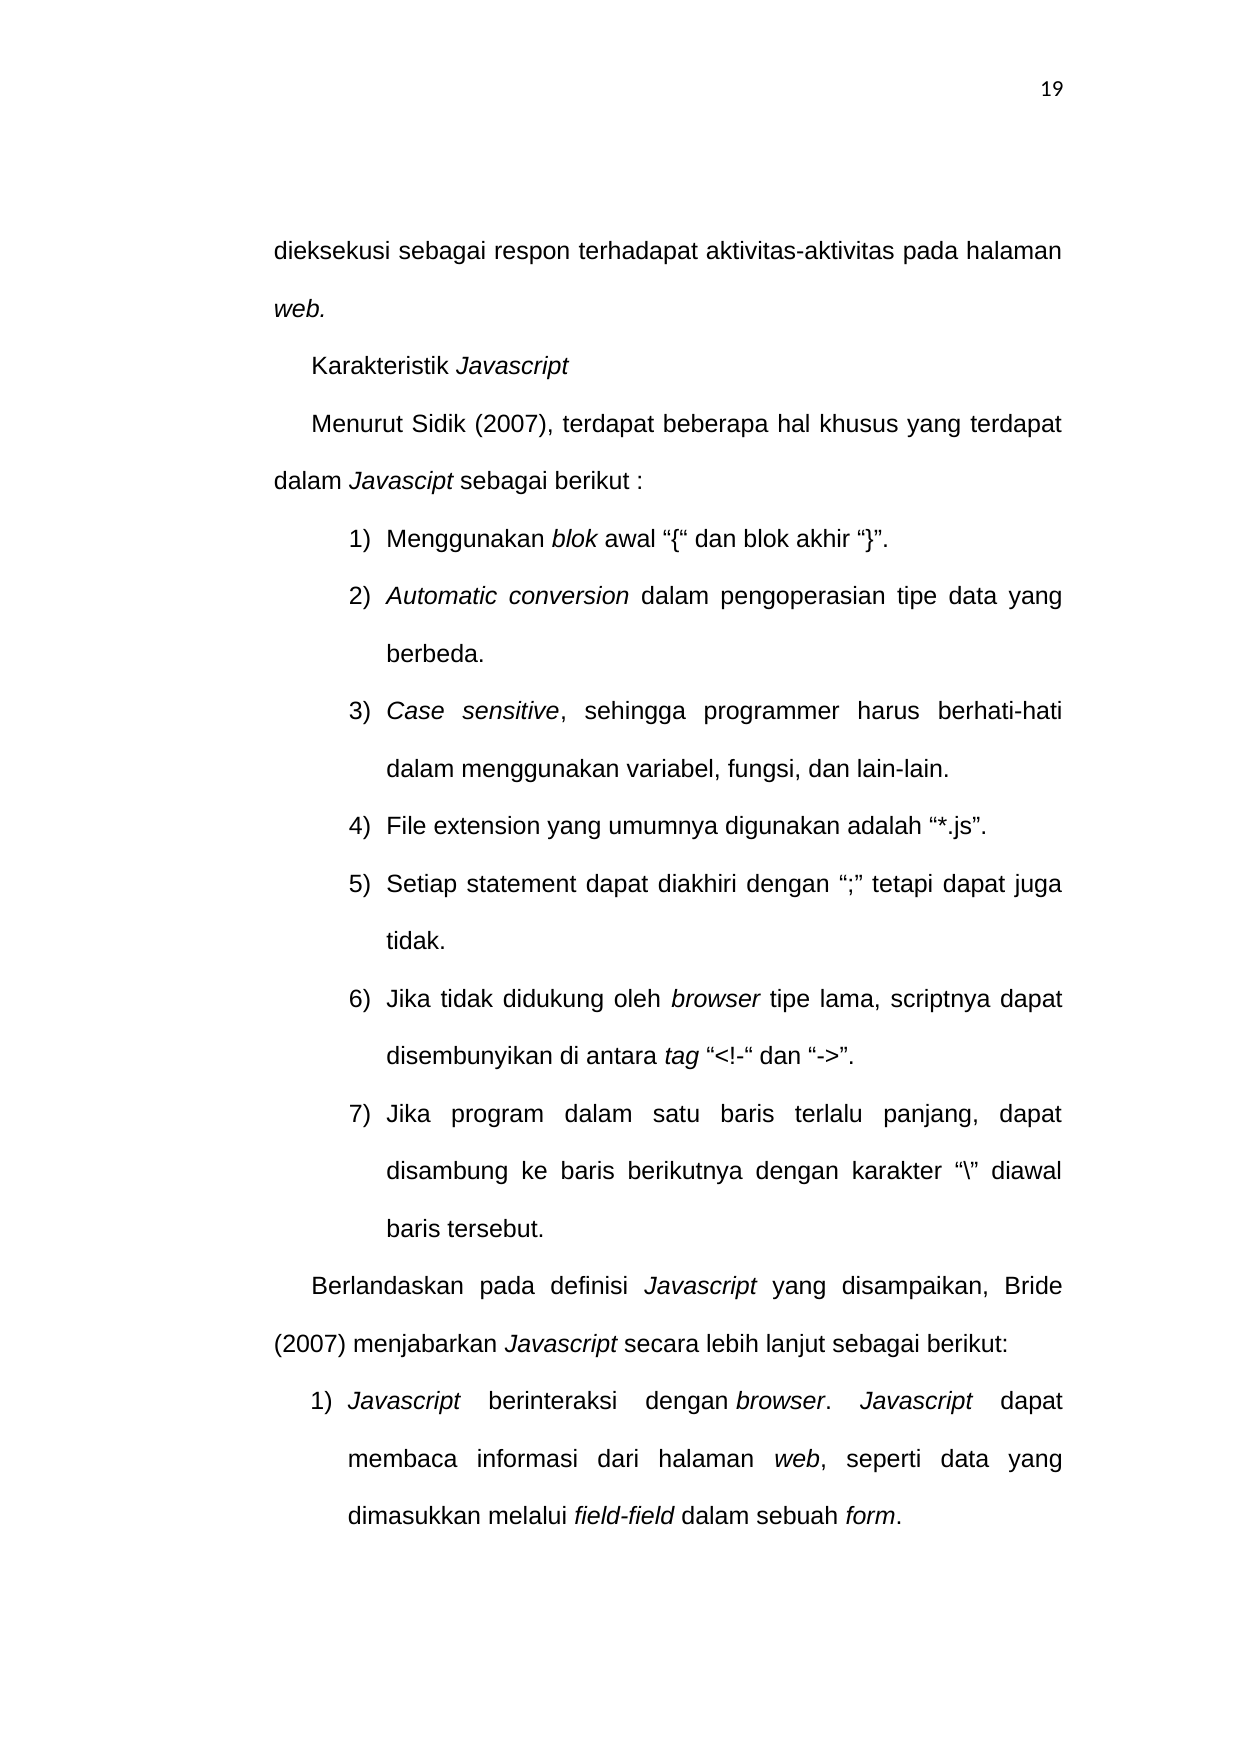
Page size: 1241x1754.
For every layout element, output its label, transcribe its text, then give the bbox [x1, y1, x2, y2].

list Menggunakan blok awal “{“ dan blok akhir “}”. [349, 524, 1063, 552]
list File extension yang umumnya digunakan adalah “*.js”. [349, 811, 1063, 840]
list Javascript berinteraksi dengan browser. Javascript dapat membaca informasi dari halaman web, seperti data yang dimasukkan melalui field-field dalam sebuah form. [310, 1386, 1063, 1530]
list Karakteristik Javascript [274, 351, 1063, 380]
list Case sensitive, sehingga programmer harus berhati-hati dalam menggunakan variabel, fungsi, dan lain-lain. [349, 696, 1063, 782]
list Berlandaskan pada definisi Javascript yang disampaikan, Bride (2007) menjabarkan Javascript secara lebih lanjut sebagai berikut: [274, 1271, 1063, 1357]
list Automatic conversion dalam pengoperasian tipe data yang berbeda. [349, 581, 1063, 667]
list Setiap statement dapat diakhiri dengan “;” tetapi dapat juga tidak. [349, 869, 1063, 955]
list Menurut Sidik (2007), terdapat beberapa hal khusus yang terdapat dalam Javascipt sebagai berikut : [274, 409, 1063, 495]
list Jika tidak didukung oleh browser tipe lama, scriptnya dapat disembunyikan di antara tag “<!-“ dan “->”. [349, 984, 1063, 1070]
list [274, 236, 1063, 322]
list Jika program dalam satu baris terlalu panjang, dapat disambung ke baris berikutnya dengan karakter “\” diawal baris tersebut. [349, 1099, 1063, 1242]
